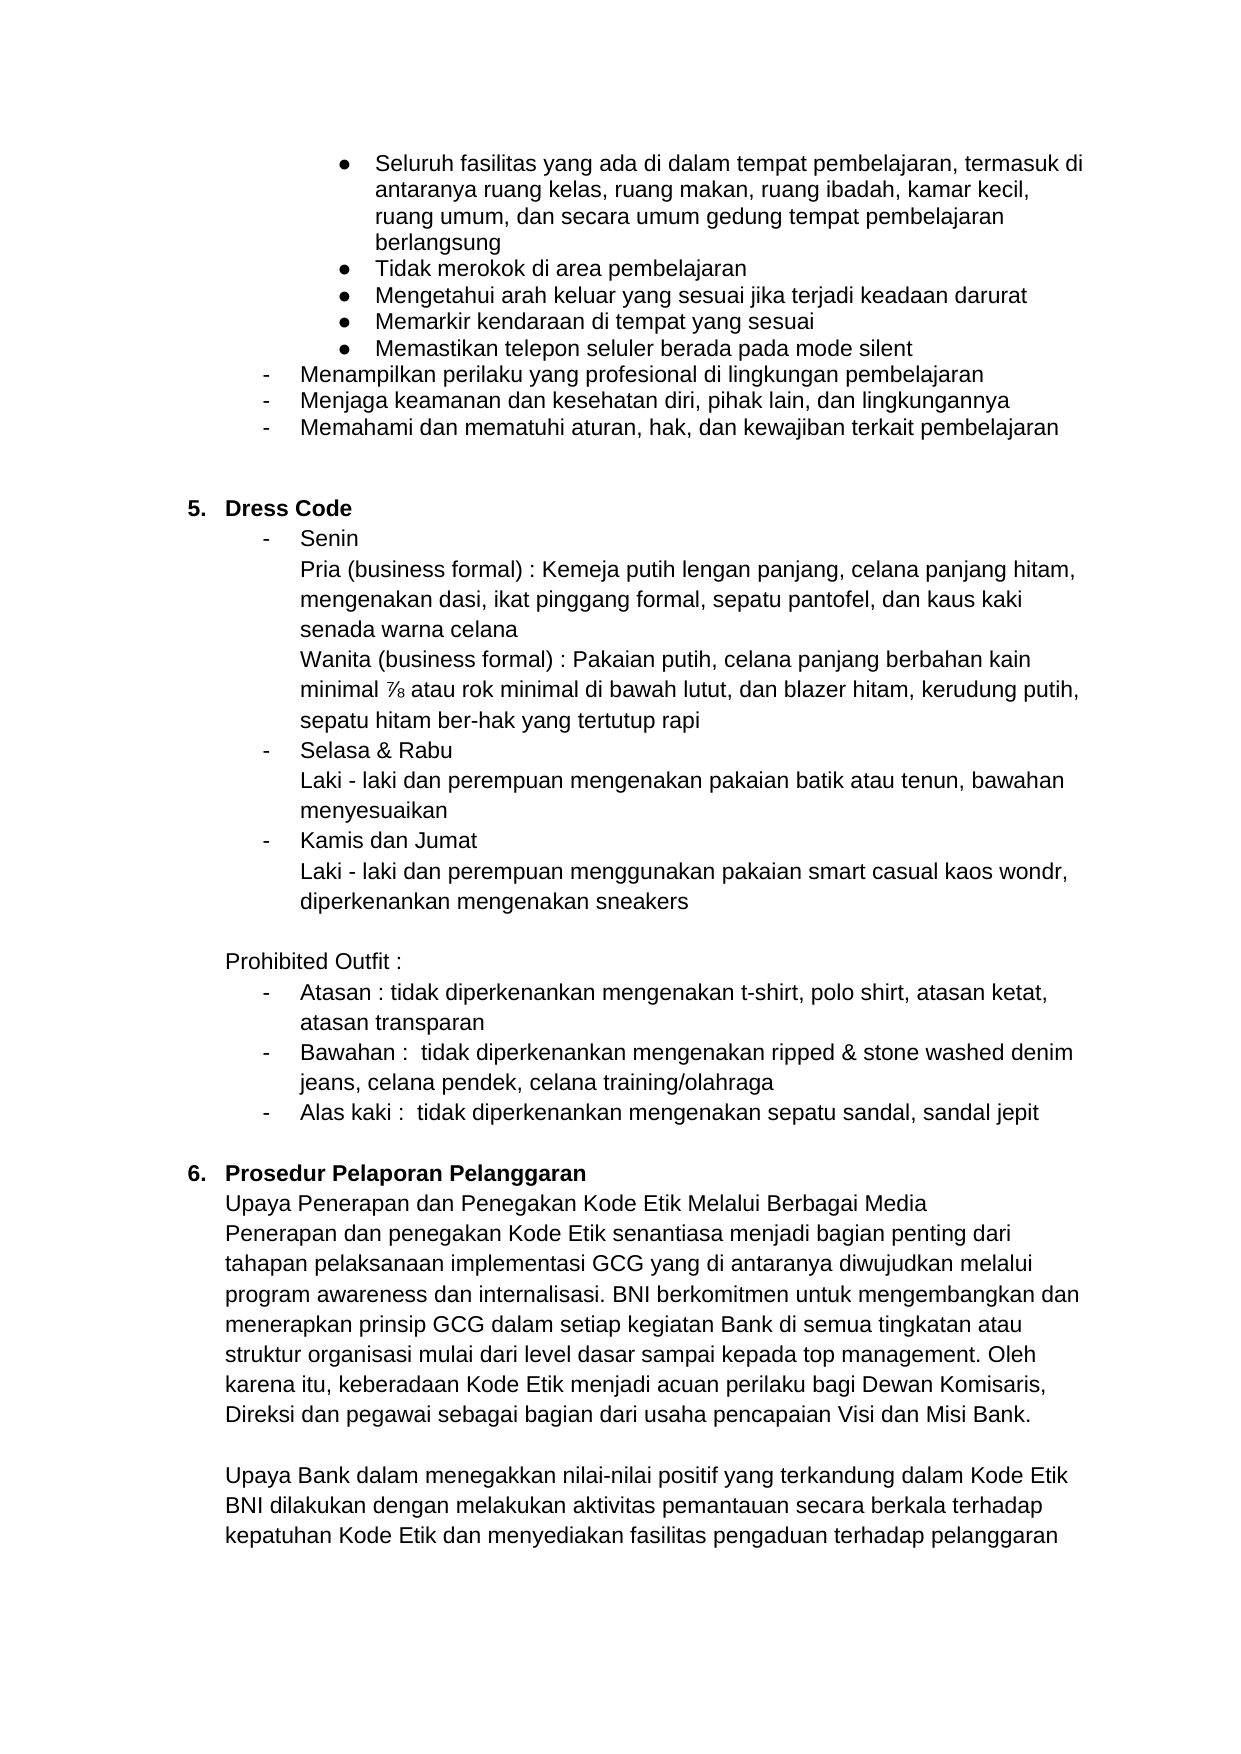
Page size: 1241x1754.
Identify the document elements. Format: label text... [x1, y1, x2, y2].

text Laki - laki dan perempuan mengenakan pakaian batik atau tenun, bawahan menyesuaikan [300, 767, 1090, 823]
list Dress Code [187, 495, 1090, 521]
list Atasan : tidak diperkenankan mengenakan t-shirt, polo shirt, atasan ketat, atasan transparan [262, 978, 1090, 1035]
list Menjaga keamanan dan kesehatan diri, pihak lain, dan lingkungannya [262, 387, 1090, 413]
text Wanita (business formal) : Pakaian putih, celana panjang berbahan kain minimal ⅞ atau rok minimal di bawah lutut, dan blazer hitam, kerudung putih, sepatu hitam ber-hak yang tertutup rapi [300, 646, 1090, 733]
list Selasa & Rabu [262, 737, 1090, 763]
list Kamis dan Jumat [262, 827, 1090, 854]
text Penerapan dan penegakan Kode Etik senantiasa menjadi bagian penting dari tahapan pelaksanaan implementasi GCG yang di antaranya diwujudkan melalui program awareness dan internalisasi. BNI berkomitmen untuk mengembangkan dan menerapkan prinsip GCG dalam setiap kegiatan Bank di semua tingkatan atau struktur organisasi mulai dari level dasar sampai kepada top management. Oleh karena itu, keberadaan Kode Etik menjadi acuan perilaku bagi Dewan Komisaris, Direksi dan pegawai sebagai bagian dari usaha pencapaian Visi dan Misi Bank. [225, 1220, 1090, 1428]
list Senin [262, 525, 1090, 552]
list Memarkir kendaraan di tempat yang sesuai [337, 308, 1090, 334]
list Menampilkan perilaku yang profesional di lingkungan pembelajaran [262, 361, 1090, 387]
list Mengetahui arah keluar yang sesuai jika terjadi keadaan darurat [337, 282, 1090, 308]
text Prohibited Outfit : [150, 948, 1090, 974]
text Pria (business formal) : Kemeja putih lengan panjang, celana panjang hitam, mengenakan dasi, ikat pinggang formal, sepatu pantofel, dan kaus kaki senada warna celana [300, 556, 1090, 642]
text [225, 1462, 1090, 1548]
text Laki - laki dan perempuan menggunakan pakaian smart casual kaos wondr, diperkenankan mengenakan sneakers [300, 858, 1090, 914]
list Memahami dan mematuhi aturan, hak, dan kewajiban terkait pembelajaran [262, 413, 1090, 440]
text Upaya Penerapan dan Penegakan Kode Etik Melalui Berbagai Media [225, 1190, 1090, 1216]
list Memastikan telepon seluler berada pada mode silent [337, 334, 1090, 361]
list Seluruh fasilitas yang ada di dalam tempat pembelajaran, termasuk di antaranya ruang kelas, ruang makan, ruang ibadah, kamar kecil, ruang umum, dan secara umum gedung tempat pembelajaran berlangsung [337, 150, 1090, 255]
list Bawahan : tidak diperkenankan mengenakan ripped & stone washed denim jeans, celana pendek, celana training/olahraga [262, 1039, 1090, 1095]
list Alas kaki : tidak diperkenankan mengenakan sepatu sandal, sandal jepit [262, 1099, 1090, 1126]
list Tidak merokok di area pembelajaran [337, 255, 1090, 282]
list Prosedur Pelaporan Pelanggaran [187, 1160, 1090, 1186]
